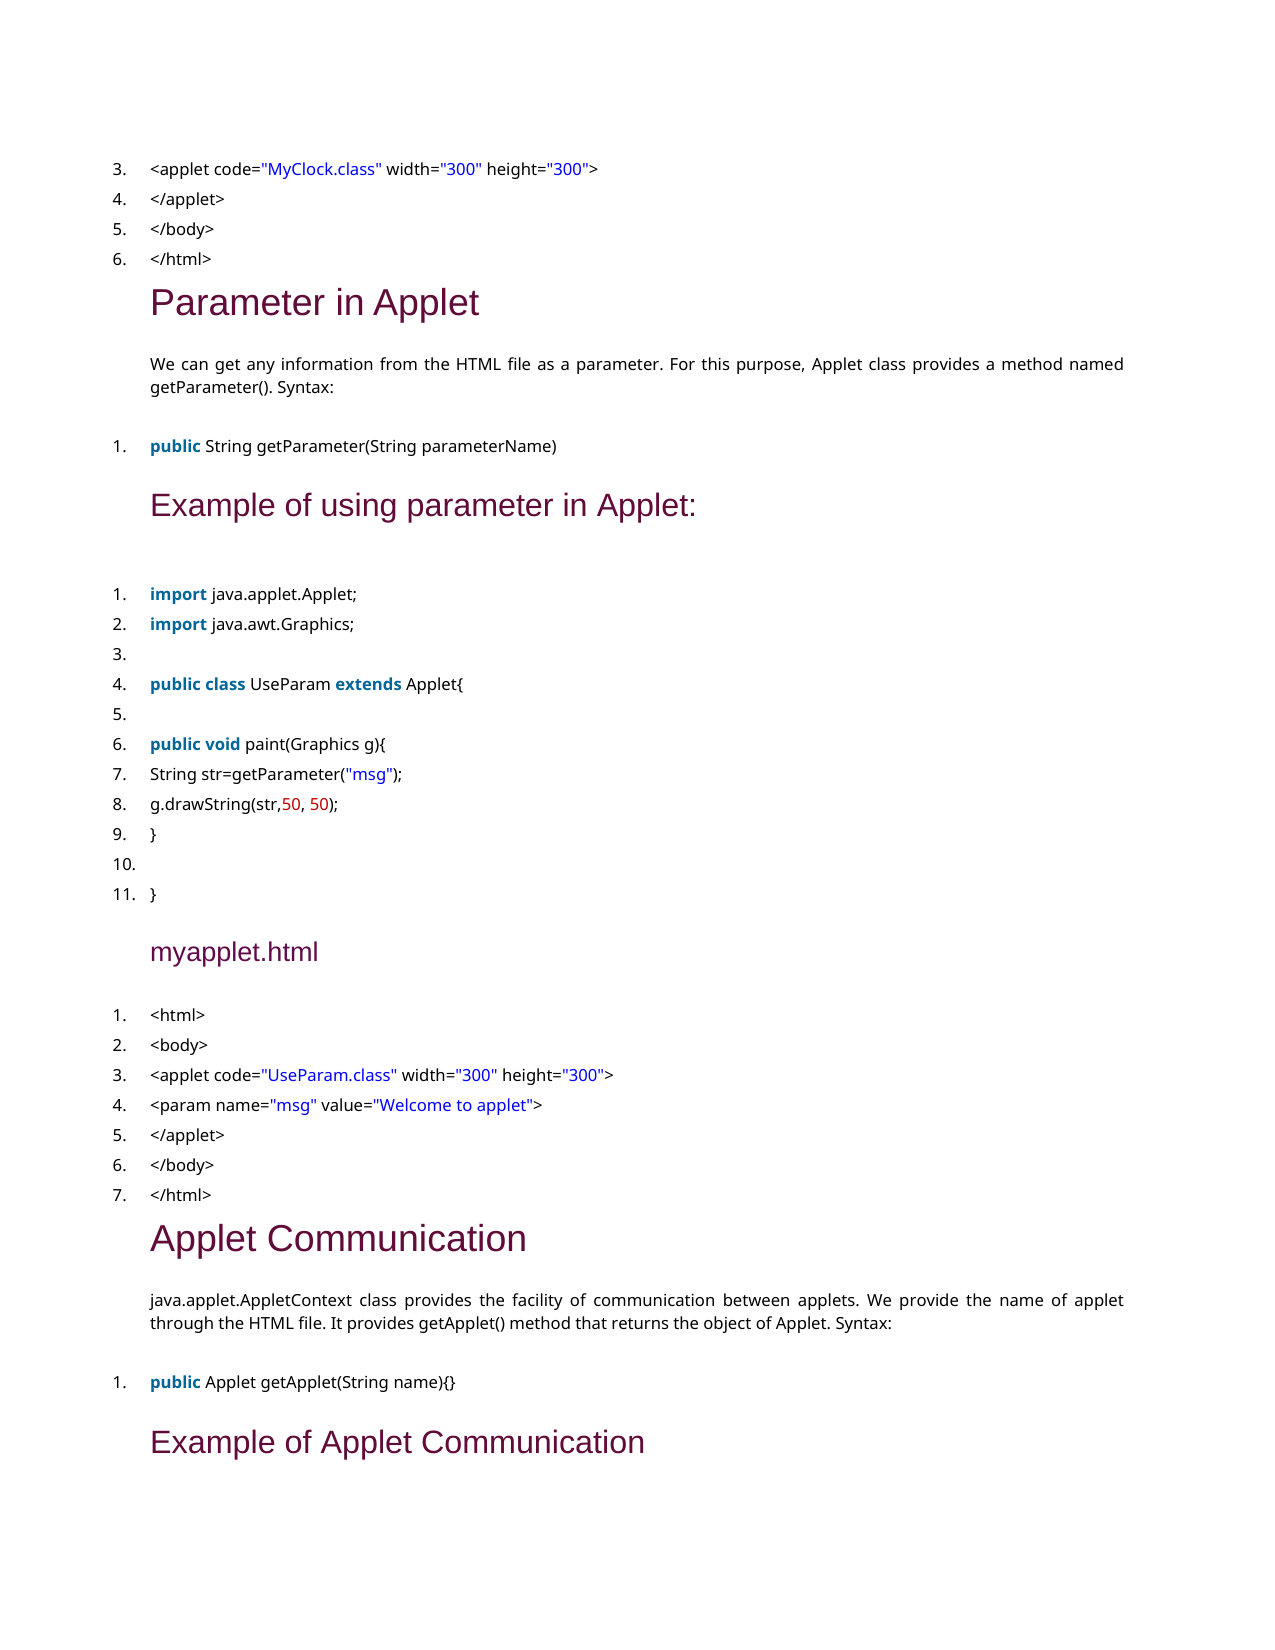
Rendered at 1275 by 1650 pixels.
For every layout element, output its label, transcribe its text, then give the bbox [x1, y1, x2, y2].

list import java.applet.Applet; [112, 575, 1125, 605]
text Example of using parameter in Applet: [150, 486, 1125, 523]
list } [112, 815, 1125, 845]
list <html> [112, 996, 1125, 1026]
list import java.awt.Graphics; [112, 605, 1125, 635]
list </body> [112, 1146, 1125, 1176]
text java.applet.AppletContext class provides the facility of communication between applets. We provide the name of applet through the HTML file. It provides getApplet() method that returns the object of Applet. Syntax: [150, 1289, 1125, 1334]
list g.drawString(str,50, 50); [112, 785, 1125, 815]
list <applet code="MyClock.class" width="300" height="300"> [112, 150, 1125, 180]
text We can get any information from the HTML file as a parameter. For this purpose, Applet class provides a method named getParameter(). Syntax: [150, 353, 1125, 398]
list String str=getParameter("msg"); [112, 755, 1125, 785]
list <param name="msg" value="Welcome to applet"> [112, 1086, 1125, 1116]
list public class UseParam extends Applet{ [112, 665, 1125, 695]
list } [112, 875, 1125, 905]
list </html> [112, 1176, 1125, 1206]
list <body> [112, 1026, 1125, 1056]
list public Applet getApplet(String name){} [112, 1363, 1125, 1393]
list </applet> [112, 180, 1125, 210]
text Parameter in Applet [150, 280, 1125, 323]
text myapplet.html [150, 934, 1125, 967]
list public void paint(Graphics g){ [112, 725, 1125, 755]
list </applet> [112, 1116, 1125, 1146]
list </body> [112, 210, 1125, 240]
list <applet code="UseParam.class" width="300" height="300"> [112, 1056, 1125, 1086]
text Example of Applet Communication [150, 1423, 1125, 1460]
list </html> [112, 240, 1125, 270]
list public String getParameter(String parameterName) [112, 427, 1125, 457]
text Applet Communication [150, 1217, 1125, 1260]
